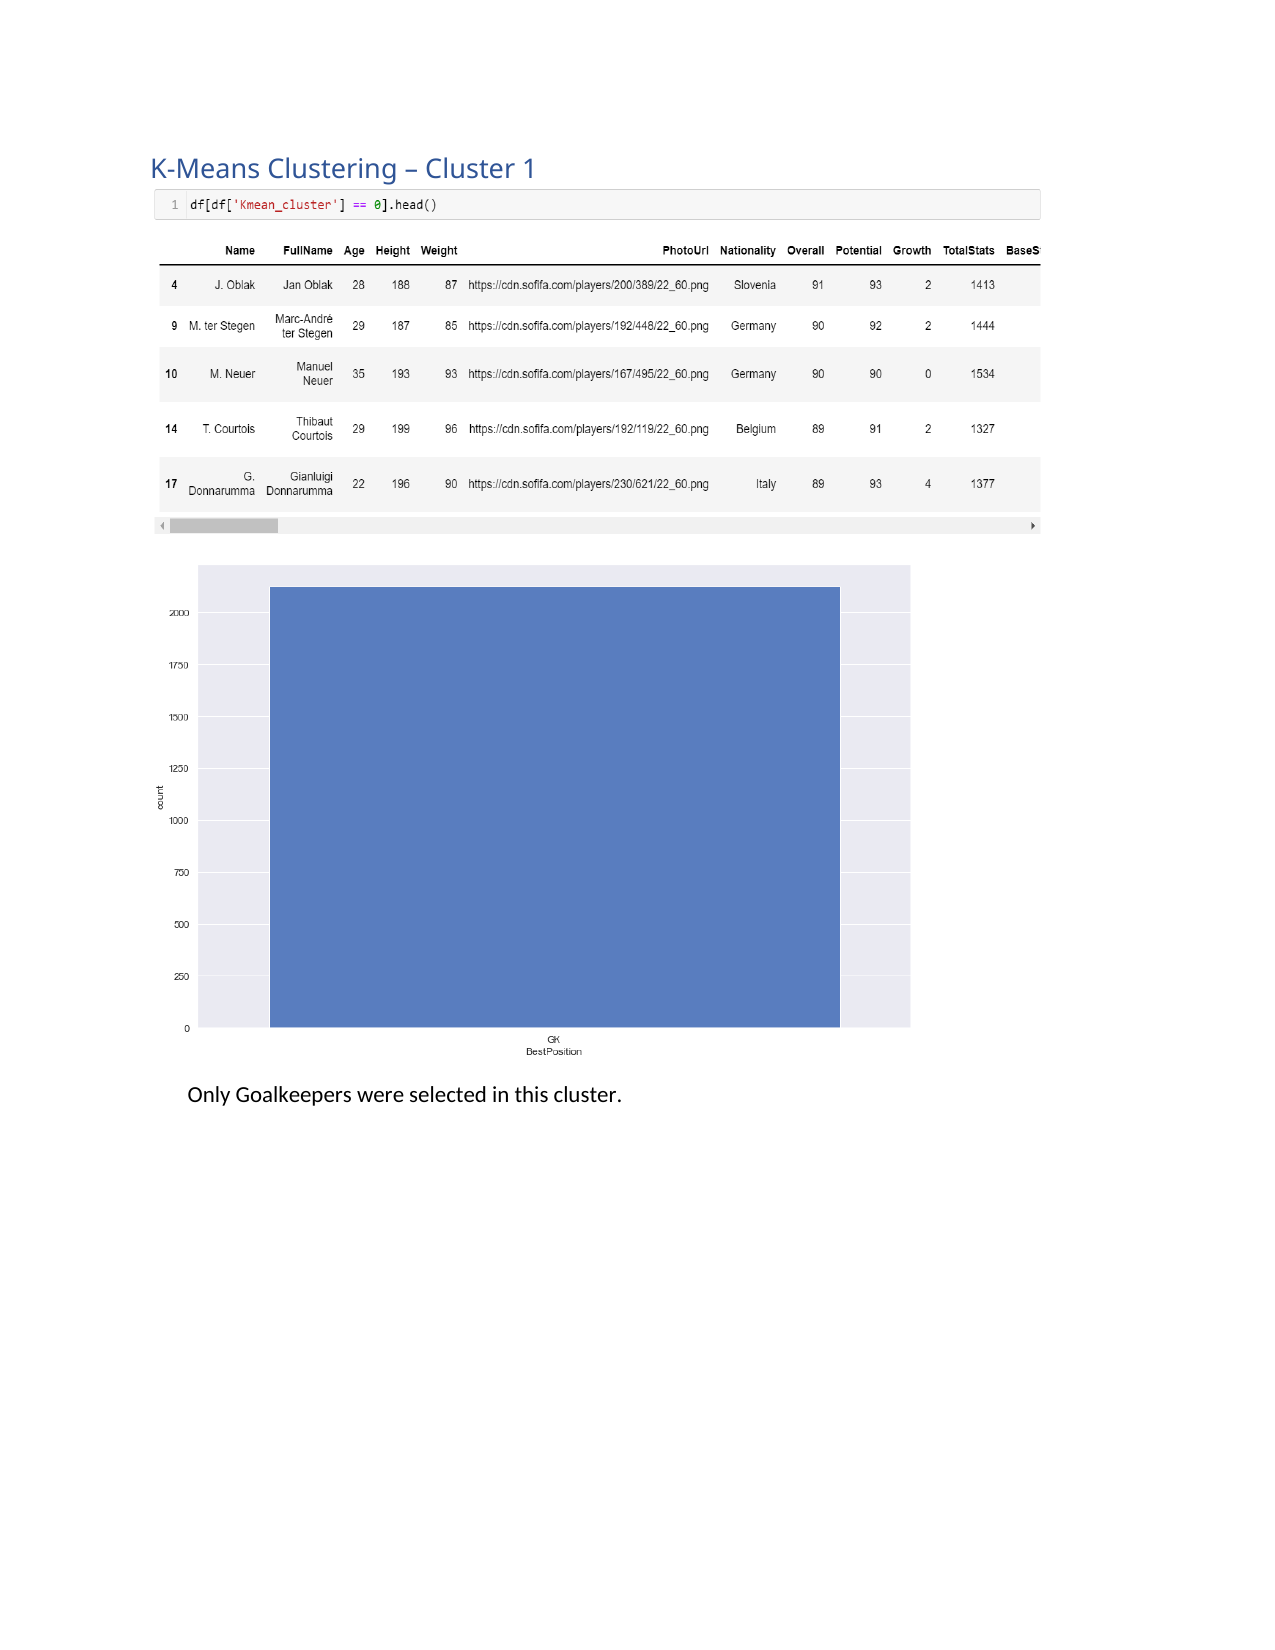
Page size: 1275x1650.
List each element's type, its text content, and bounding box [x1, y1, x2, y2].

subtitle K-Means Clustering – Cluster 1 [150, 150, 1125, 187]
picture [150, 558, 915, 1062]
text Only Goalkeepers were selected in this cluster. [187, 1080, 1125, 1108]
picture [150, 189, 1047, 540]
